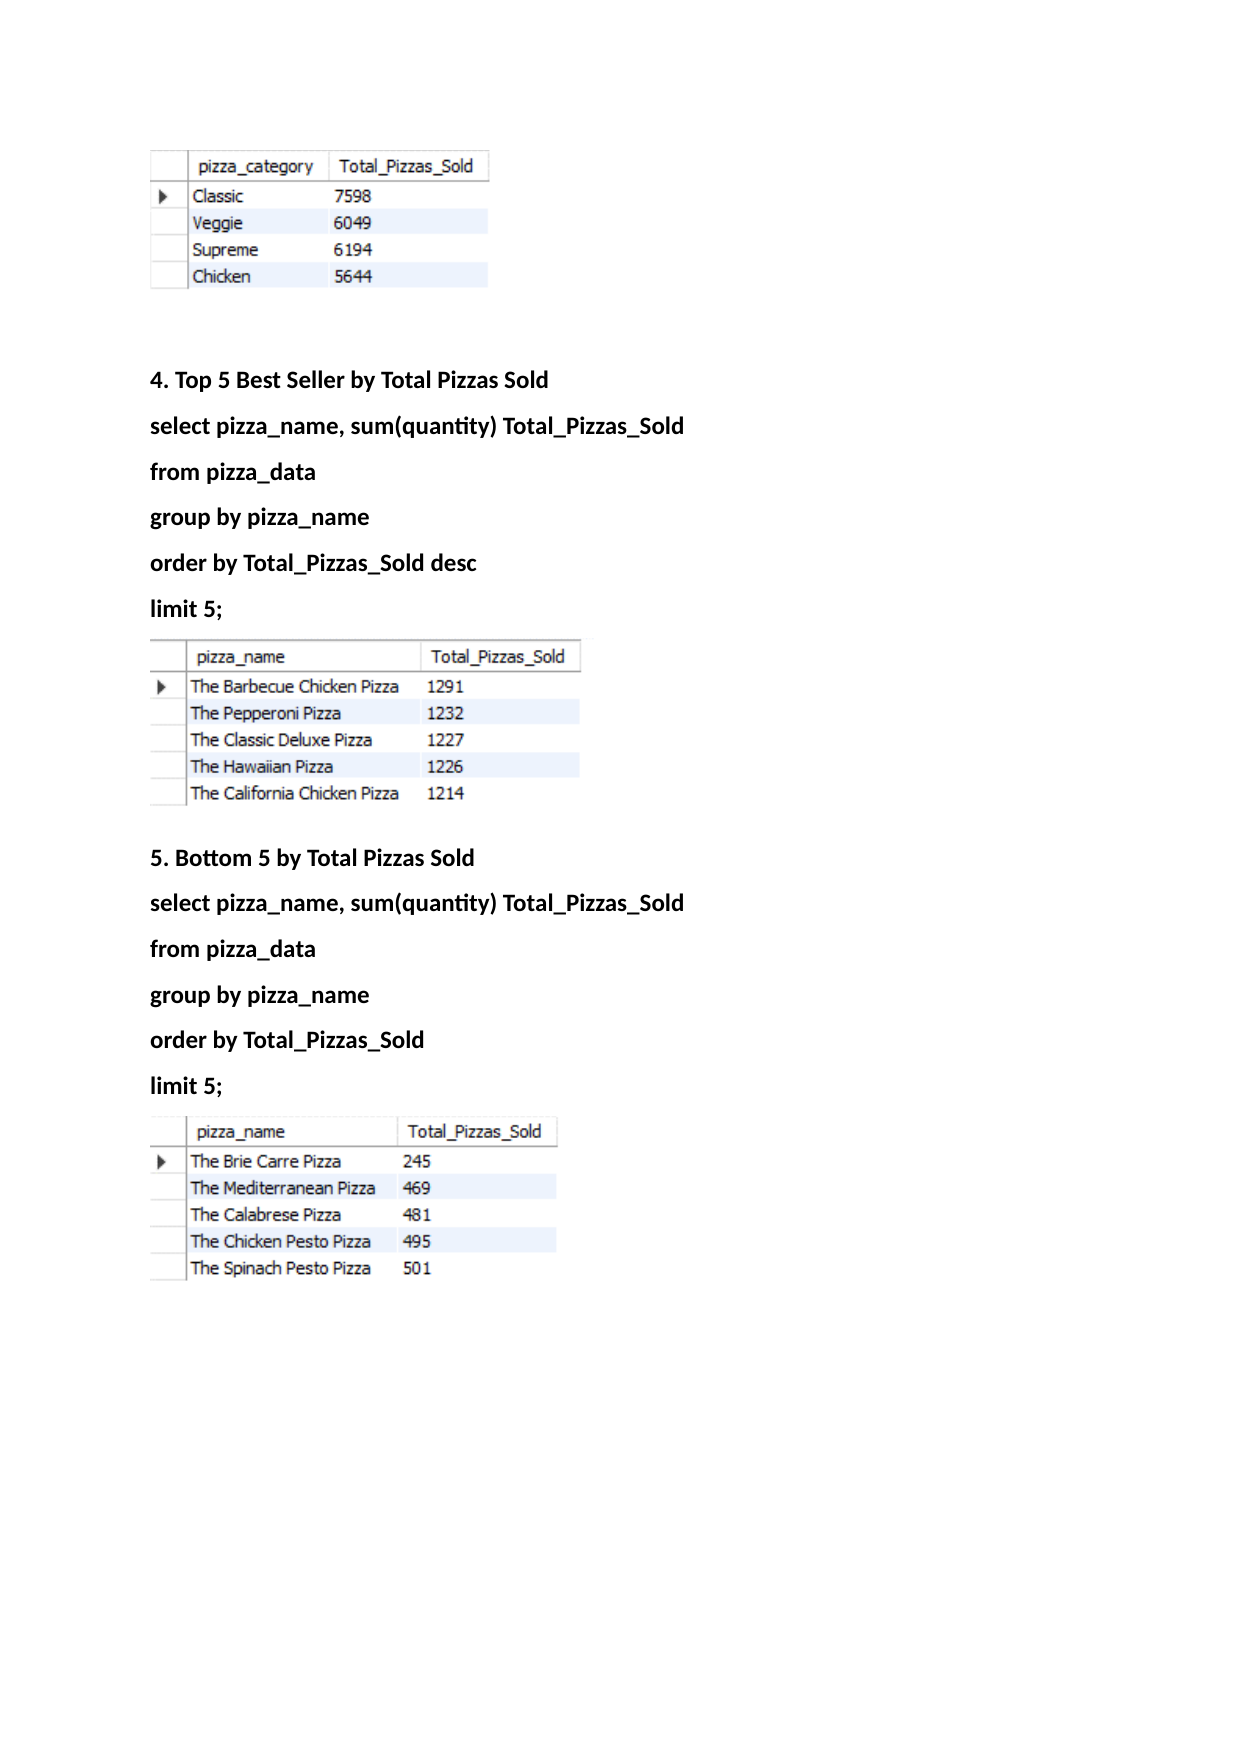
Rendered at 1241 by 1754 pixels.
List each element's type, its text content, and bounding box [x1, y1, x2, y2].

picture [150, 150, 496, 305]
text order by Total_Pizzas_Sold [150, 1025, 1090, 1055]
text limit 5; [150, 593, 1090, 623]
text select pizza_name, sum(quantity) Total_Pizzas_Sold [150, 887, 1090, 918]
text select pizza_name, sum(quantity) Total_Pizzas_Sold [150, 410, 1090, 441]
text limit 5; [150, 1070, 1090, 1101]
text 4. Top 5 Best Seller by Total Pizzas Sold [150, 364, 1090, 395]
text 5. Bottom 5 by Total Pizzas Sold [150, 842, 1090, 872]
text order by Total_Pizzas_Sold desc [150, 547, 1090, 578]
text group by pizza_name [150, 979, 1090, 1009]
picture [150, 638, 597, 828]
picture [150, 1116, 580, 1306]
text from pizza_data [150, 456, 1090, 486]
text from pizza_data [150, 933, 1090, 964]
text group by pizza_name [150, 502, 1090, 532]
